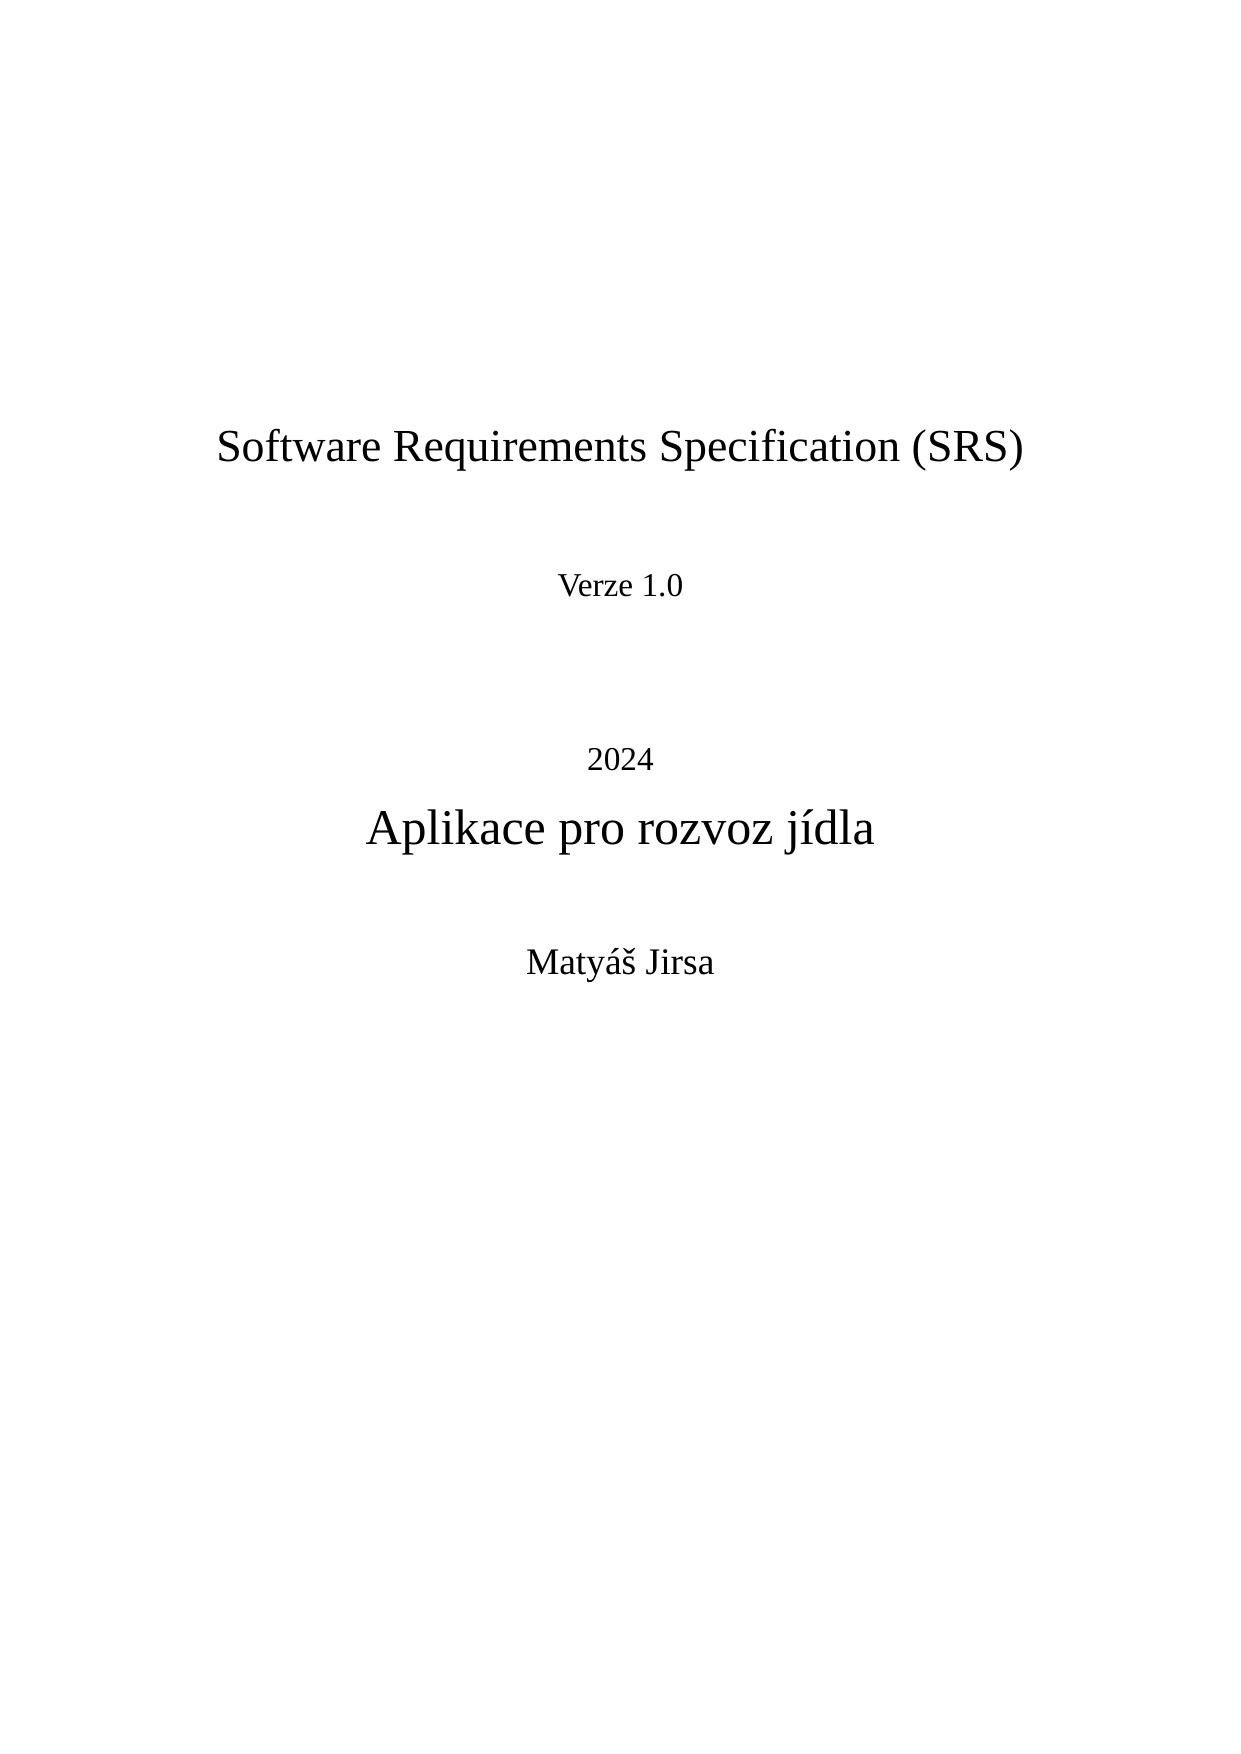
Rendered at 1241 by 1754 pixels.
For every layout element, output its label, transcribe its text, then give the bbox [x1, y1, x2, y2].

text Software Requirements Specification (SRS) [148, 418, 1093, 471]
text 2024 [148, 739, 1093, 778]
text Verze 1.0 [148, 565, 1093, 604]
text Aplikace pro rozvoz jídla [148, 797, 1093, 855]
text Matyáš Jirsa [148, 939, 1093, 982]
